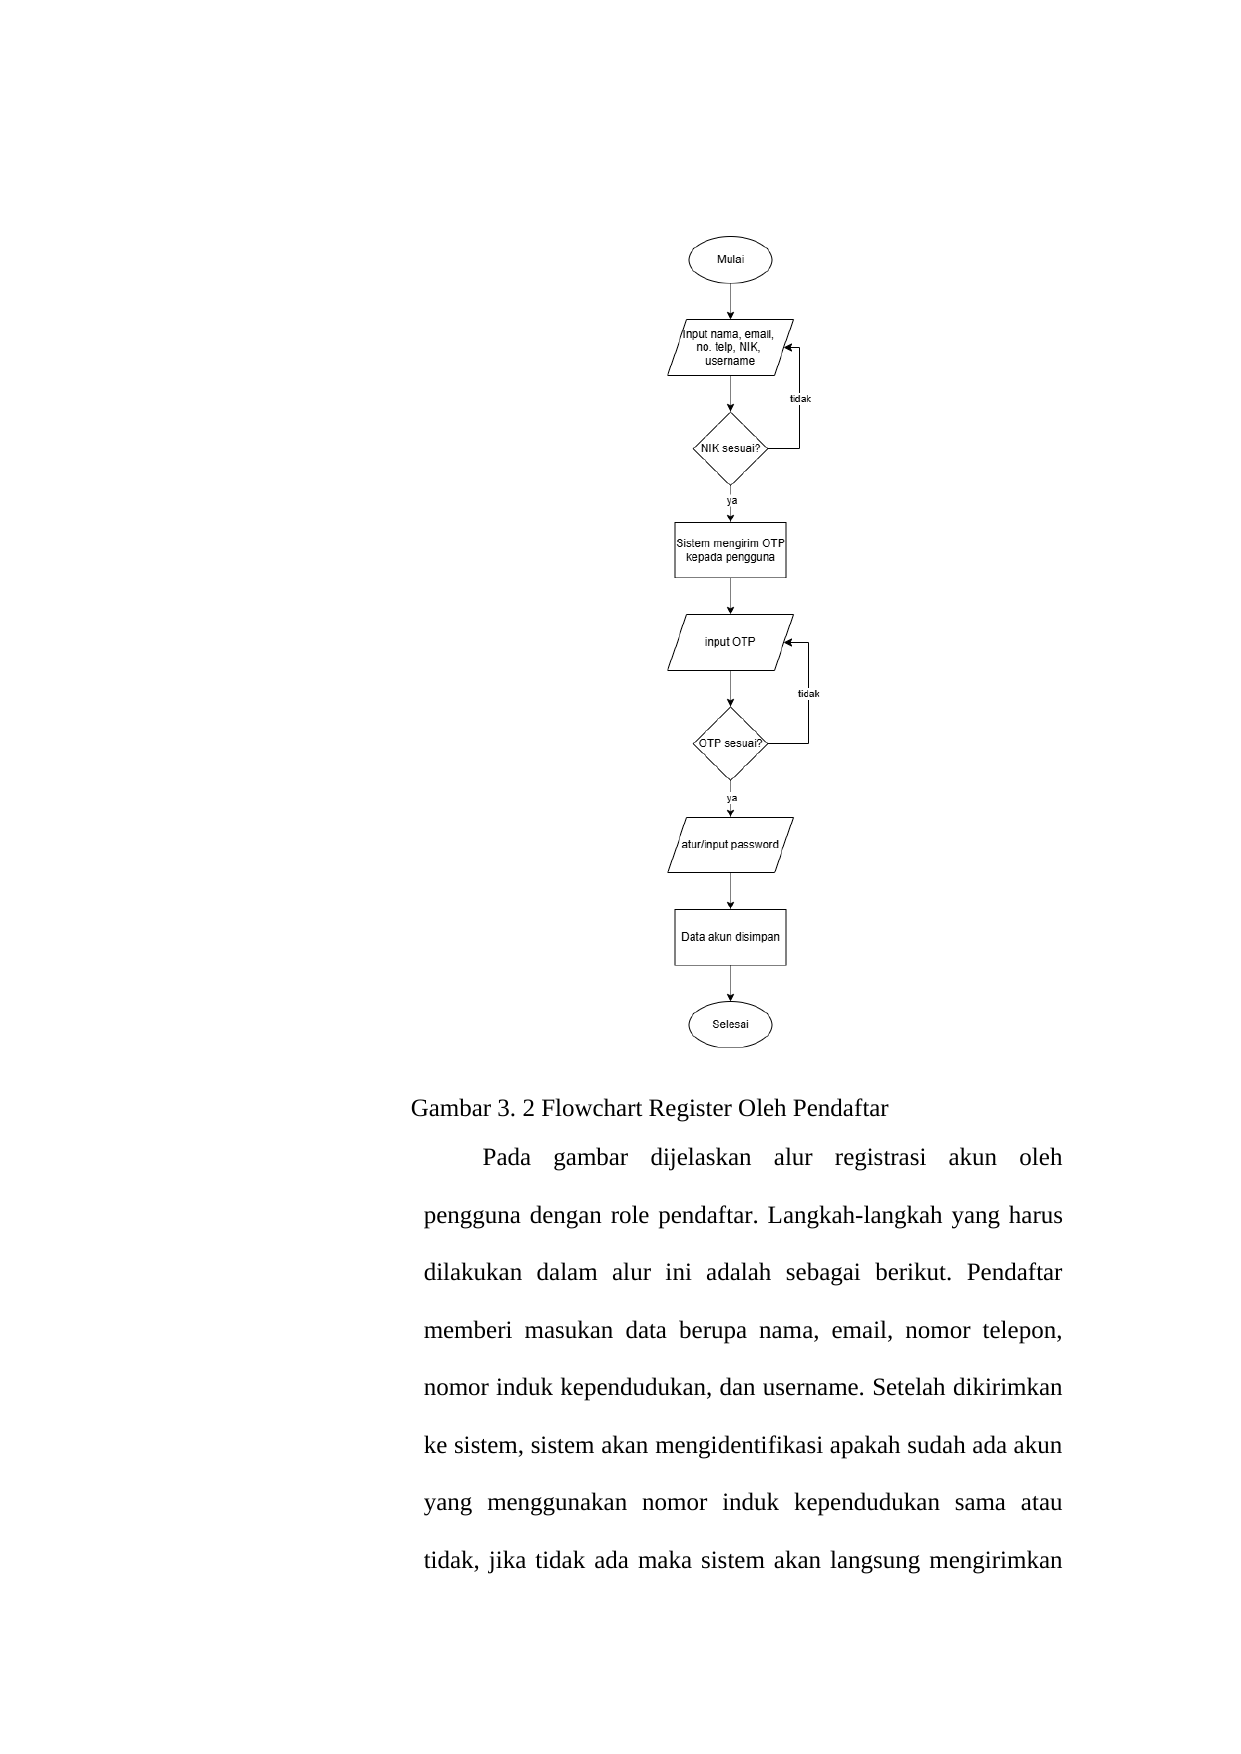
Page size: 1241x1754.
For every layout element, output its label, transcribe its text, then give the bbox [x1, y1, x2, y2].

picture [667, 236, 820, 1048]
text Gambar 3. 2 Flowchart Register Oleh Pendaftar [236, 1093, 1063, 1121]
